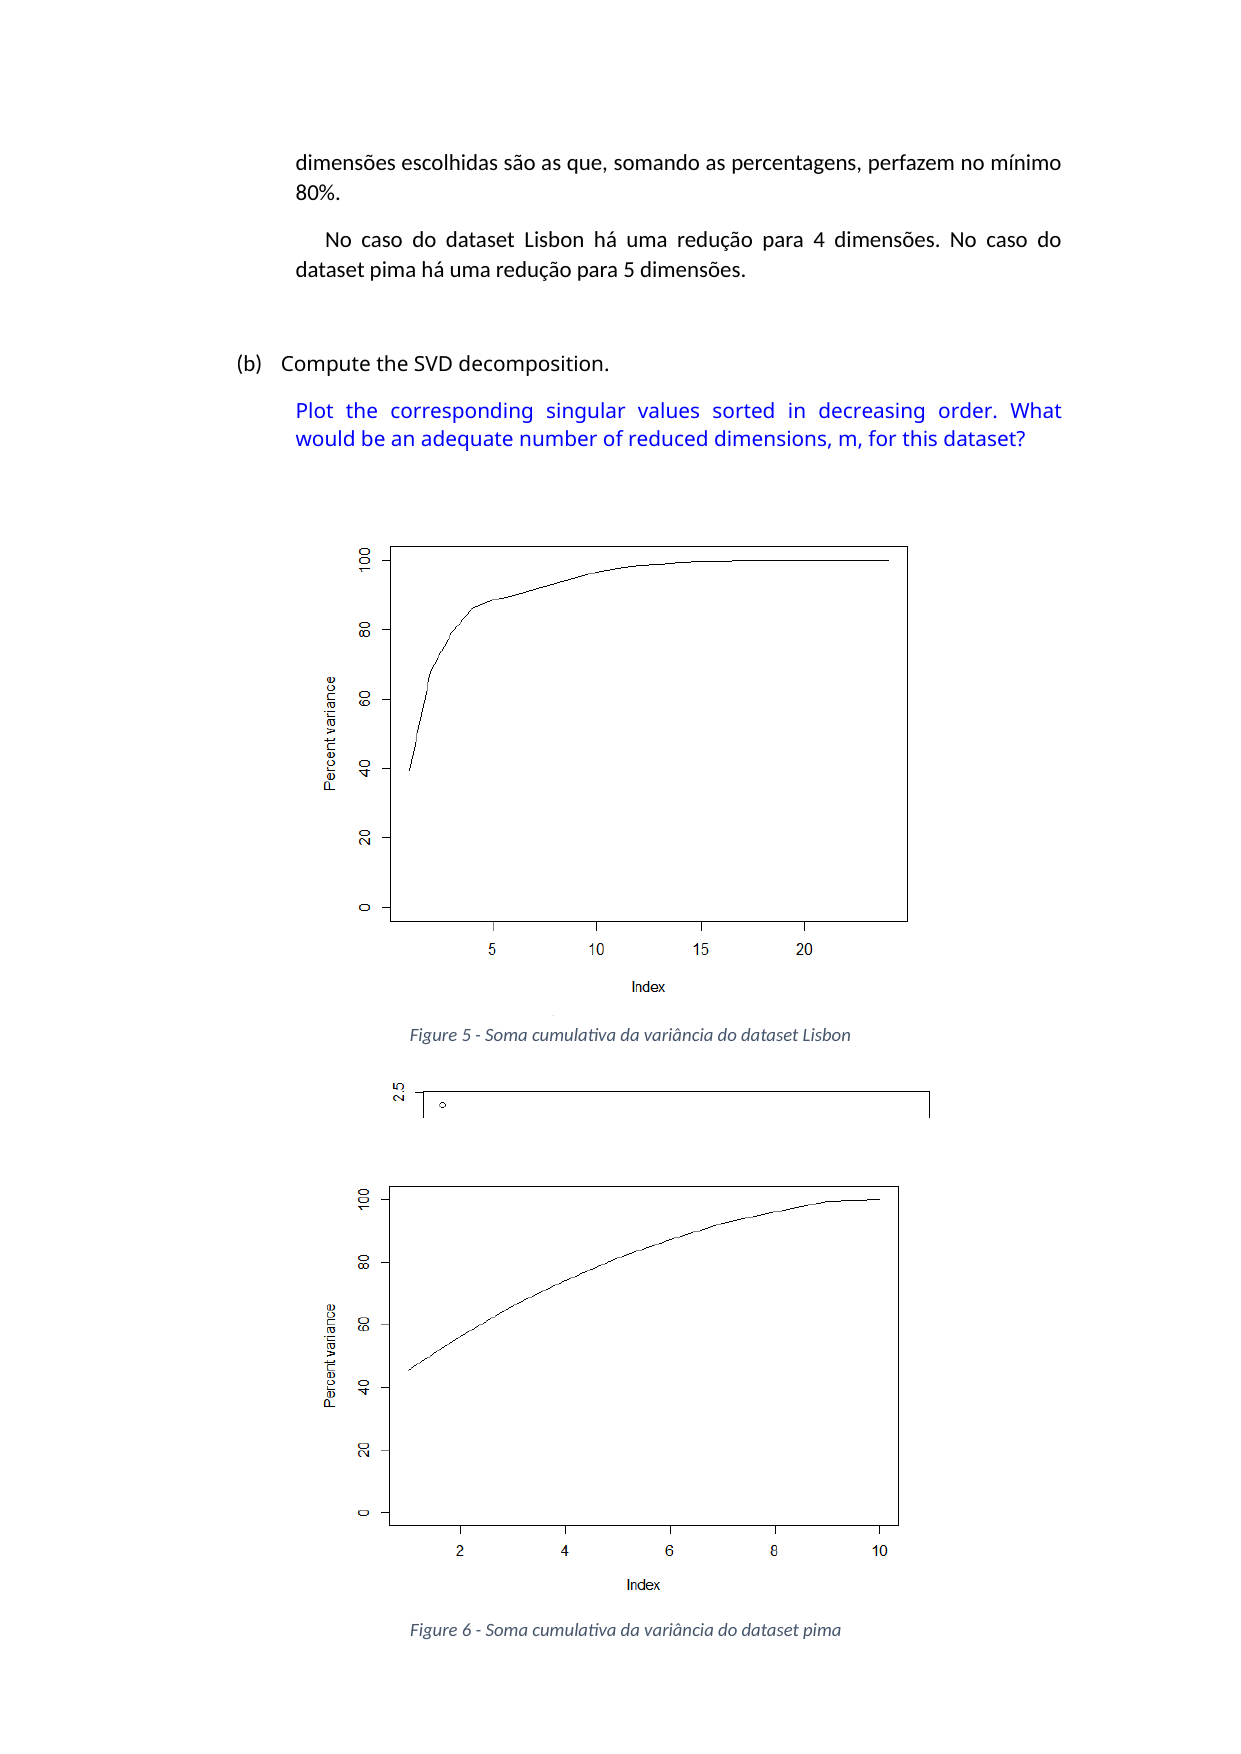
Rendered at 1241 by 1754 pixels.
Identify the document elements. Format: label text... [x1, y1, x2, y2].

picture [318, 470, 965, 1015]
picture [318, 1021, 965, 1610]
text No caso do dataset Lisbon há uma redução para 4 dimensões. No caso do dataset pima há uma redução para 5 dimensões. [295, 225, 1063, 283]
list Compute the SVD decomposition. [236, 349, 1063, 377]
text Plot the corresponding singular values sorted in decreasing order. What would be an adequate number of reduced dimensions, m, for this dataset? [295, 396, 1063, 453]
